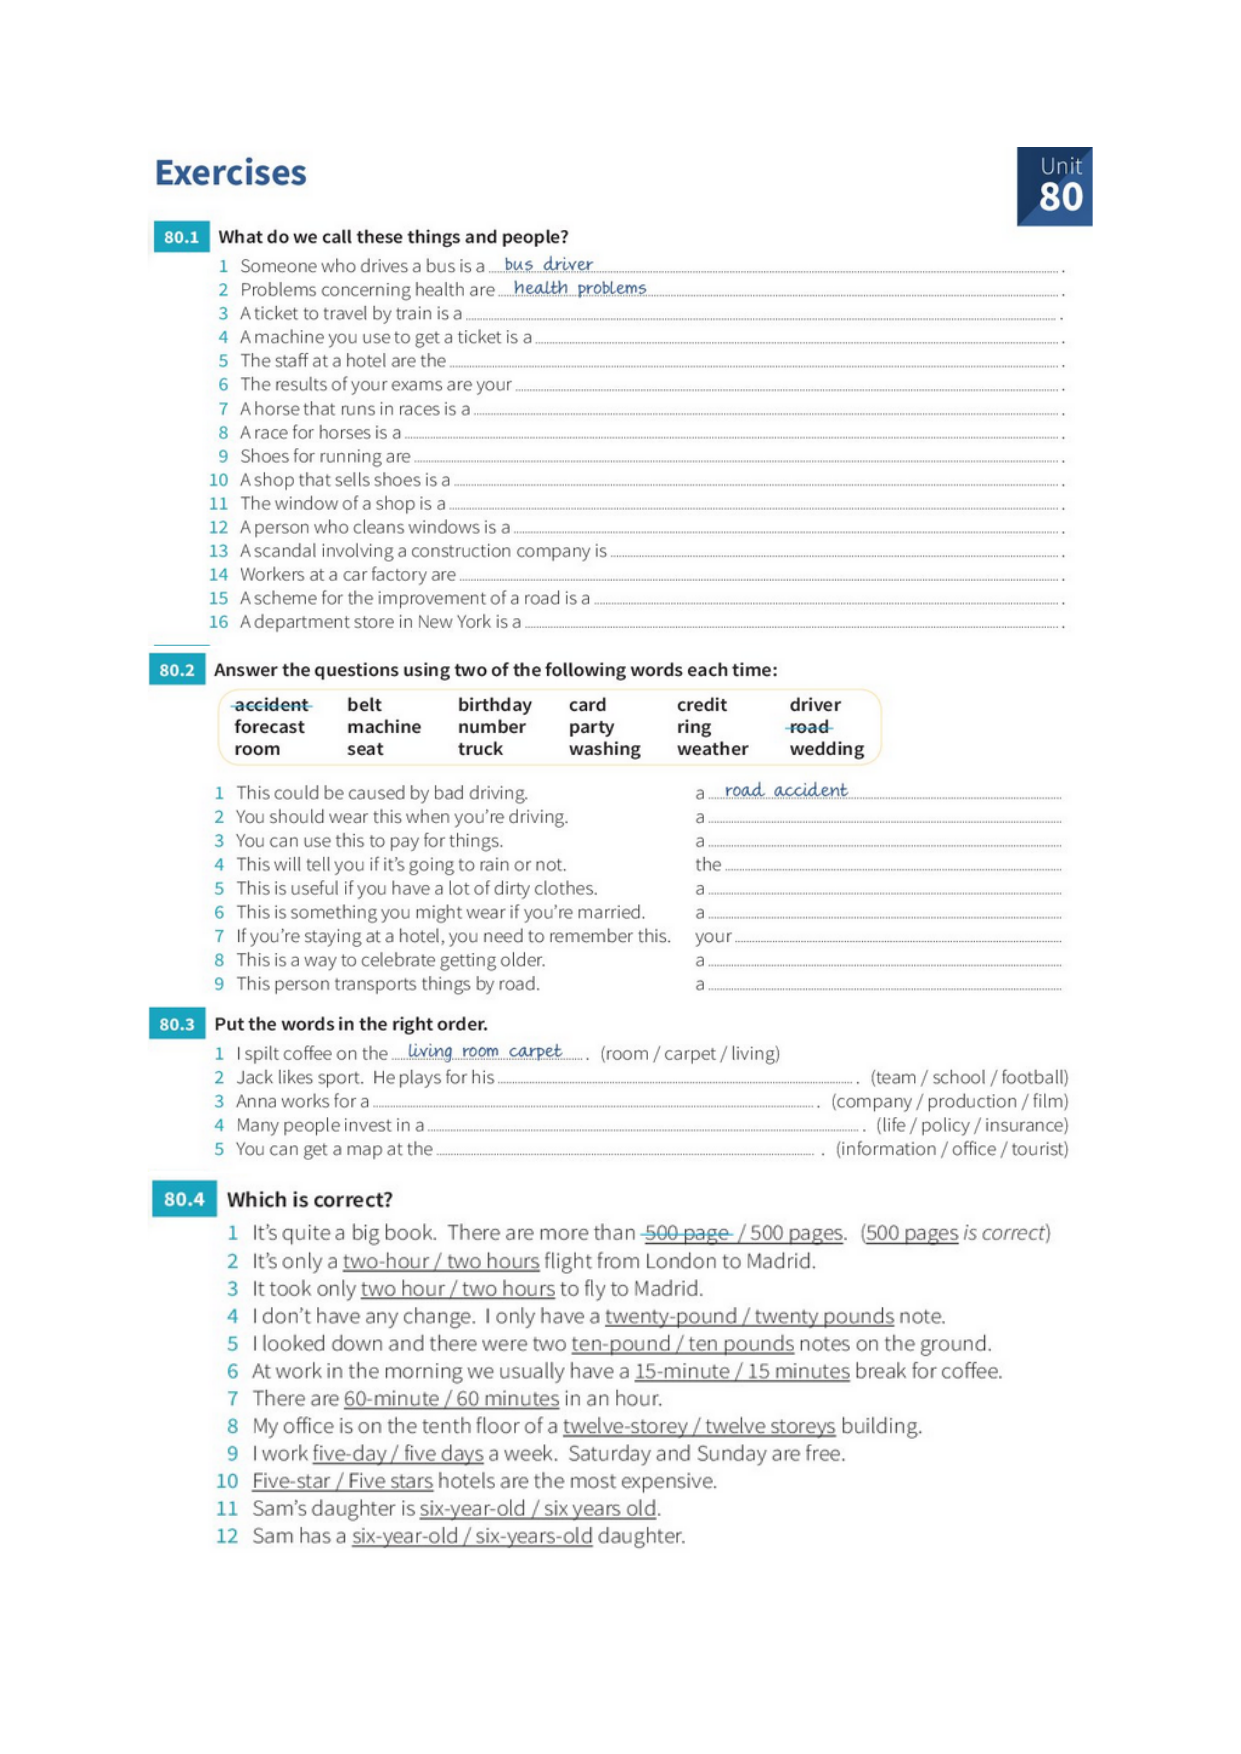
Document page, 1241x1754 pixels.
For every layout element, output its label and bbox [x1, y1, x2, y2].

picture [147, 648, 1093, 1172]
picture [147, 1173, 1093, 1565]
picture [147, 147, 1093, 646]
